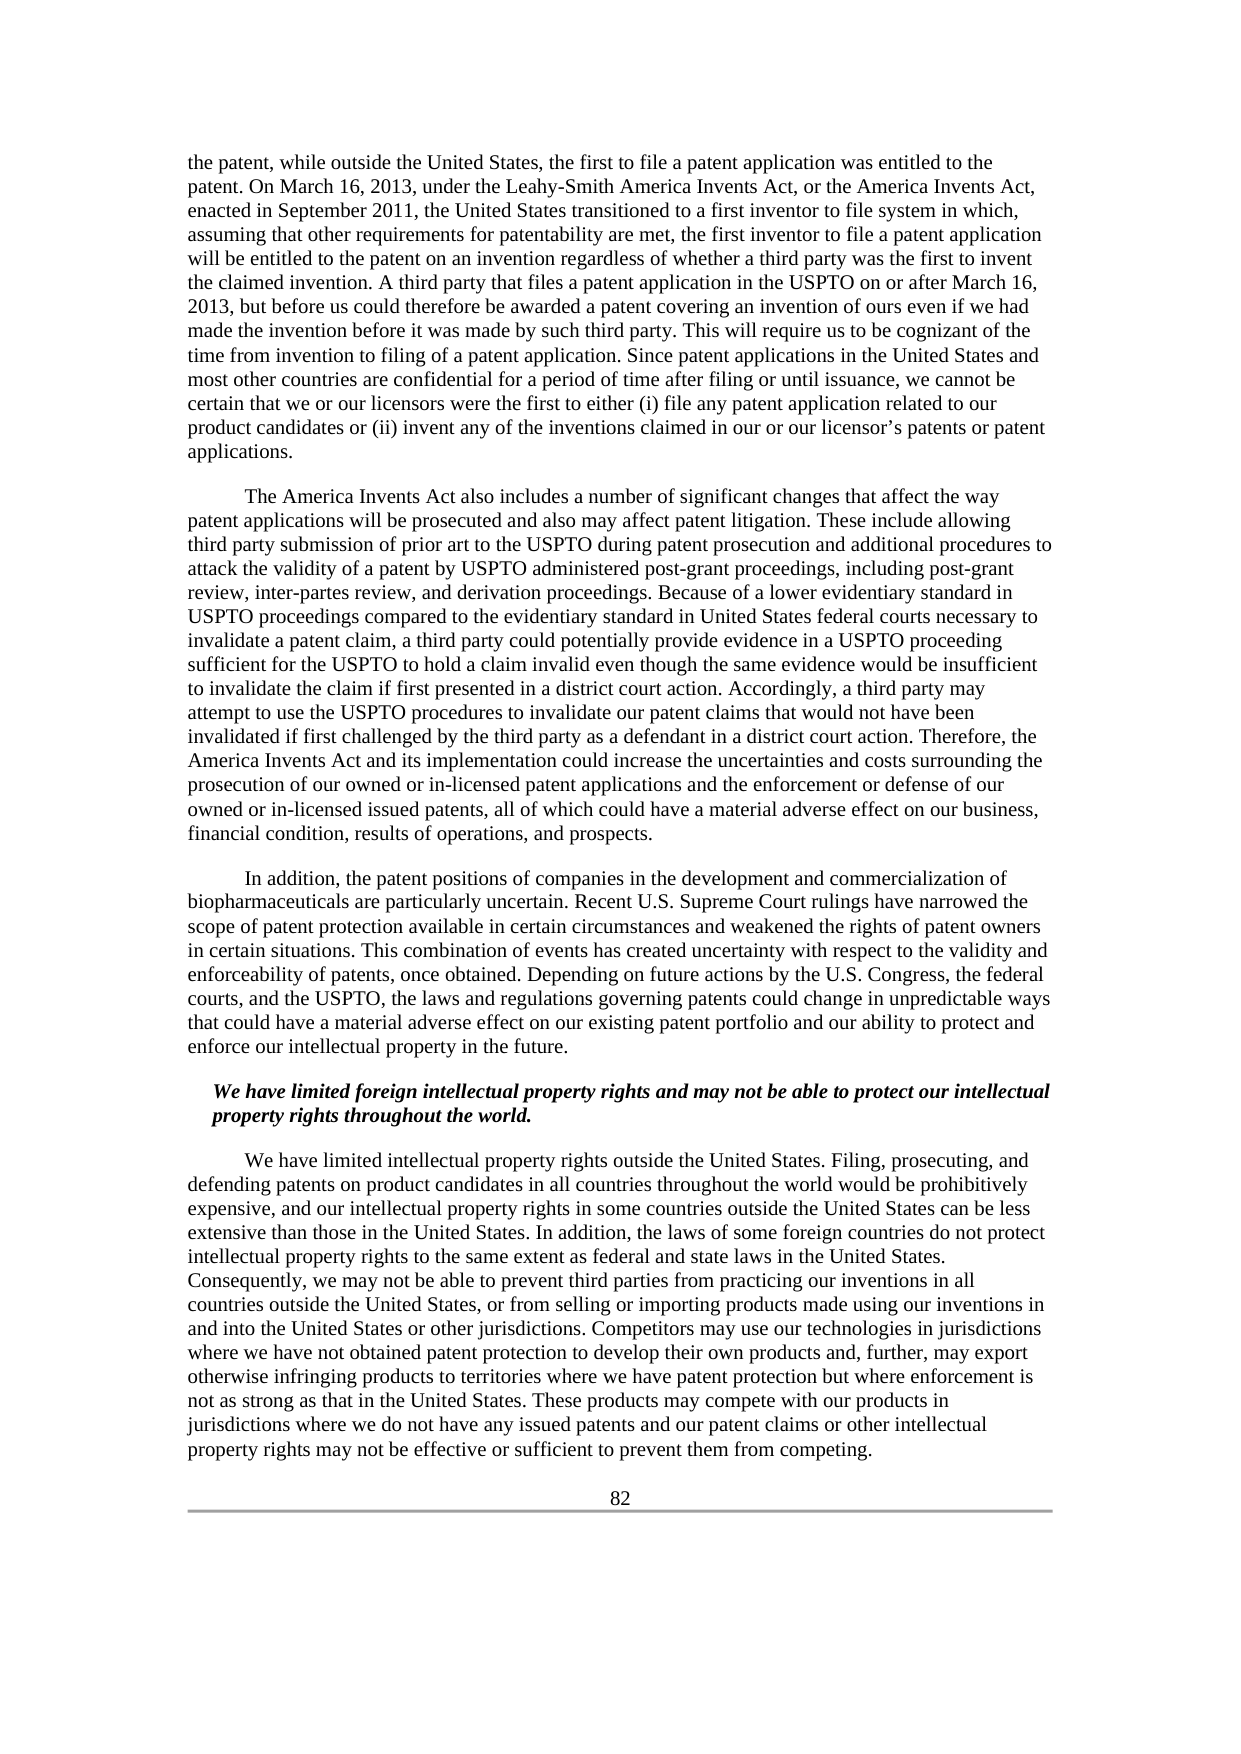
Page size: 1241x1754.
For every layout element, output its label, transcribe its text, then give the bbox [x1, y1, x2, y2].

text We have limited foreign intellectual property rights and may not be able to protect our intellectual property rights throughout the world. [212, 1079, 1053, 1127]
text The America Invents Act also includes a number of significant changes that affect the way patent applications will be prosecuted and also may affect patent litigation. These include allowing third party submission of prior art to the USPTO during patent prosecution and additional procedures to attack the validity of a patent by USPTO administered post-grant proceedings, including post-grant review, inter-partes review, and derivation proceedings. Because of a lower evidentiary standard in USPTO proceedings compared to the evidentiary standard in United States federal courts necessary to invalidate a patent claim, a third party could potentially provide evidence in a USPTO proceeding sufficient for the USPTO to hold a claim invalid even though the same evidence would be insufficient to invalidate the claim if first presented in a district court action. Accordingly, a third party may attempt to use the USPTO procedures to invalidate our patent claims that would not have been invalidated if first challenged by the third party as a defendant in a district court action. Therefore, the America Invents Act and its implementation could increase the uncertainties and costs surrounding the prosecution of our owned or in-licensed patent applications and the enforcement or defense of our owned or in-licensed issued patents, all of which could have a material adverse effect on our business, financial condition, results of operations, and prospects. [187, 484, 1053, 844]
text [187, 150, 1053, 463]
text In addition, the patent positions of companies in the development and commercialization of biopharmaceuticals are particularly uncertain. Recent U.S. Supreme Court rulings have narrowed the scope of patent protection available in certain circumstances and weakened the rights of patent owners in certain situations. This combination of events has created uncertainty with respect to the validity and enforceability of patents, once obtained. Depending on future actions by the U.S. Congress, the federal courts, and the USPTO, the laws and regulations governing patents could change in unpredictable ways that could have a material adverse effect on our existing patent portfolio and our ability to protect and enforce our intellectual property in the future. [187, 865, 1053, 1058]
text We have limited intellectual property rights outside the United States. Filing, prosecuting, and defending patents on product candidates in all countries throughout the world would be prohibitively expensive, and our intellectual property rights in some countries outside the United States can be less extensive than those in the United States. In addition, the laws of some foreign countries do not protect intellectual property rights to the same extent as federal and state laws in the United States. Consequently, we may not be able to prevent third parties from practicing our inventions in all countries outside the United States, or from selling or importing products made using our inventions in and into the United States or other jurisdictions. Competitors may use our technologies in jurisdictions where we have not obtained patent protection to develop their own products and, further, may export otherwise infringing products to territories where we have patent protection but where enforcement is not as strong as that in the United States. These products may compete with our products in jurisdictions where we do not have any issued patents and our patent claims or other intellectual property rights may not be effective or sufficient to prevent them from competing. [187, 1148, 1053, 1461]
text 82 [187, 1486, 1053, 1509]
